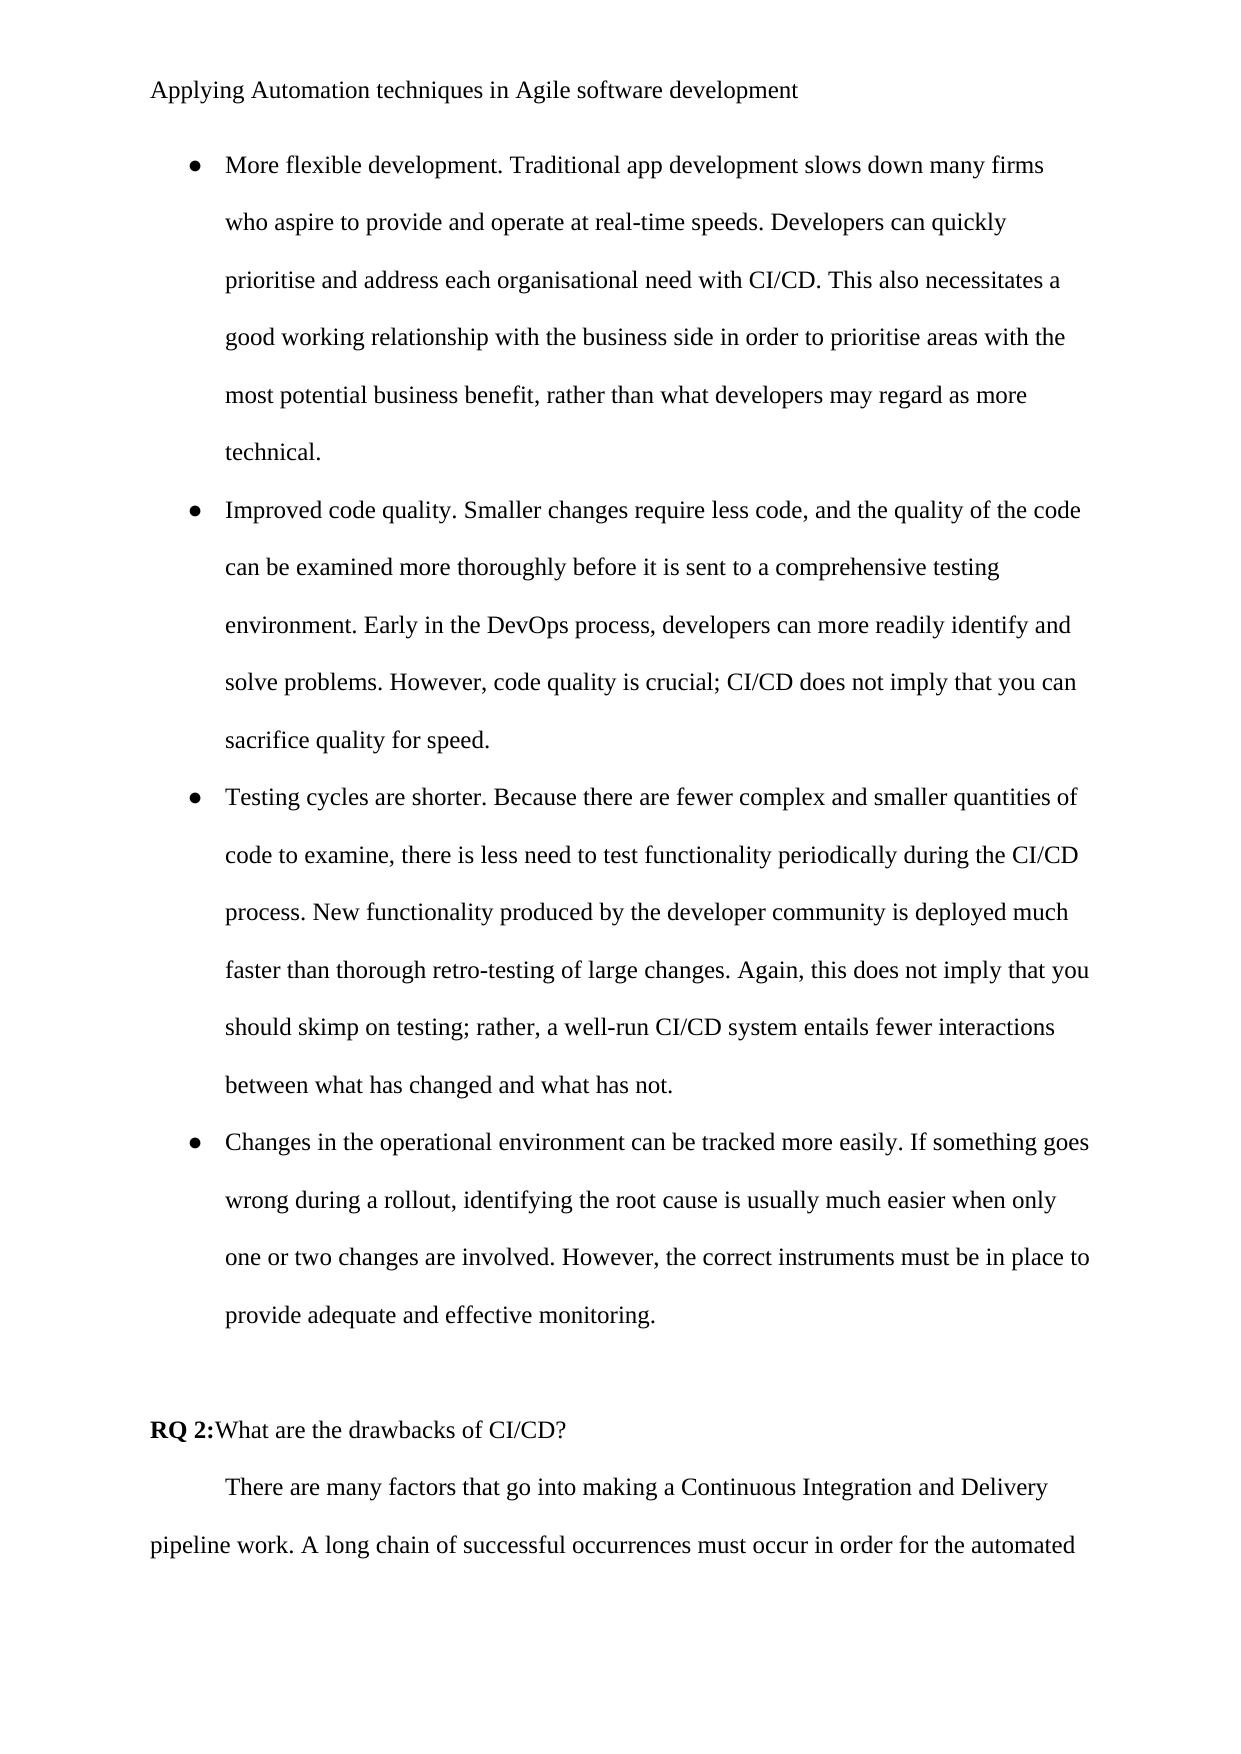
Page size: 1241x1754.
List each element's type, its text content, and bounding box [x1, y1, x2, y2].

text RQ 2:What are the drawbacks of CI/CD? [150, 1415, 1090, 1444]
list Testing cycles are shorter. Because there are fewer complex and smaller quantities of code to examine, there is less need to test functionality periodically during the CI/CD process. New functionality produced by the developer community is deployed much faster than thorough retro-testing of large changes. Again, this does not imply that you should skimp on testing; rather, a well-run CI/CD system entails fewer interactions between what has changed and what has not. [187, 782, 1090, 1099]
list Changes in the operational environment can be tracked more easily. If something goes wrong during a rollout, identifying the root cause is usually much easier when only one or two changes are involved. However, the correct instruments must be in place to provide adequate and effective monitoring. [187, 1127, 1090, 1329]
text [150, 1472, 1090, 1559]
list More flexible development. Traditional app development slows down many firms who aspire to provide and operate at real-time speeds. Developers can quickly prioritise and address each organisational need with CI/CD. This also necessitates a good working relationship with the business side in order to prioritise areas with the most potential business benefit, rather than what developers may regard as more technical. [187, 150, 1090, 466]
list Improved code quality. Smaller changes require less code, and the quality of the code can be examined more thoroughly before it is sent to a comprehensive testing environment. Early in the DevOps process, developers can more readily identify and solve problems. However, code quality is crucial; CI/CD does not imply that you can sacrifice quality for speed. [187, 495, 1090, 754]
